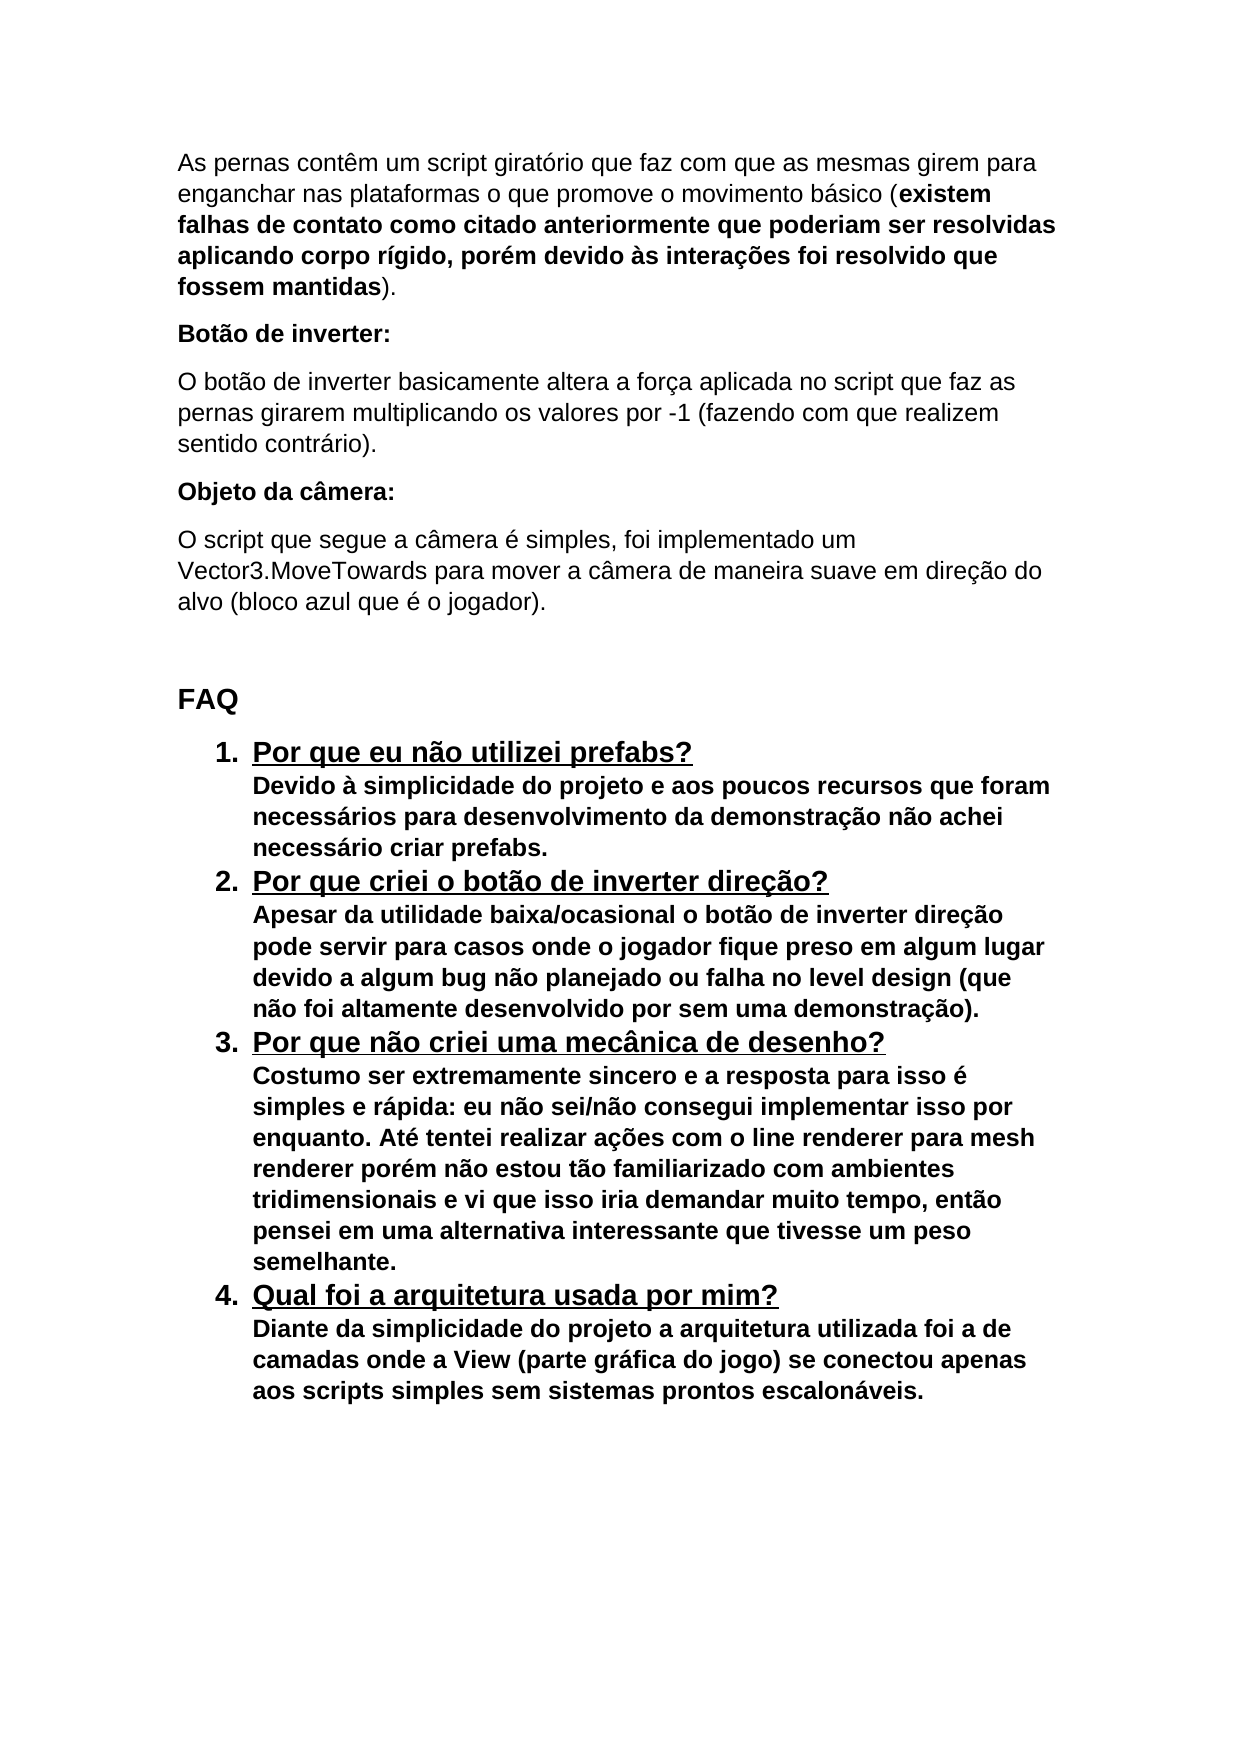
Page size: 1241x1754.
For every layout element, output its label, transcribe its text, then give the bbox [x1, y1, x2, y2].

list Por que não criei uma mecânica de desenho? [215, 1024, 1063, 1058]
text FAQ [177, 682, 1063, 716]
list Qual foi a arquitetura usada por mim? [215, 1278, 1063, 1312]
list Costumo ser extremamente sincero e a resposta para isso é simples e rápida: eu não sei/não consegui implementar isso por enquanto. Até tentei realizar ações com o line renderer para mesh renderer porém não estou tão familiarizado com ambientes tridimensionais e vi que isso iria demandar muito tempo, então pensei em uma alternativa interessante que tivesse um peso semelhante. [252, 1061, 1063, 1276]
text Objeto da câmera: [177, 477, 1063, 506]
text O script que segue a câmera é simples, foi implementado um Vector3.MoveTowards para mover a câmera de maneira suave em direção do alvo (bloco azul que é o jogador). [177, 525, 1063, 616]
list Apesar da utilidade baixa/ocasional o botão de inverter direção pode servir para casos onde o jogador fique preso em algum lugar devido a algum bug não planejado ou falha no level design (que não foi altamente desenvolvido por sem uma demonstração). [252, 900, 1063, 1022]
text As pernas contêm um script giratório que faz com que as mesmas girem para enganchar nas plataformas o que promove o movimento básico (existem falhas de contato como citado anteriormente que poderiam ser resolvidas aplicando corpo rígido, porém devido às interações foi resolvido que fossem mantidas). [177, 148, 1063, 301]
list Por que criei o botão de inverter direção? [215, 864, 1063, 898]
list Devido à simplicidade do projeto e aos poucos recursos que foram necessários para desenvolvimento da demonstração não achei necessário criar prefabs. [252, 771, 1063, 862]
text O botão de inverter basicamente altera a força aplicada no script que faz as pernas girarem multiplicando os valores por -1 (fazendo com que realizem sentido contrário). [177, 367, 1063, 458]
text Botão de inverter: [177, 319, 1063, 348]
list Por que eu não utilizei prefabs? [215, 735, 1063, 768]
list Diante da simplicidade do projeto a arquitetura utilizada foi a de camadas onde a View (parte gráfica do jogo) se conectou apenas aos scripts simples sem sistemas prontos escalonáveis. [252, 1314, 1063, 1405]
